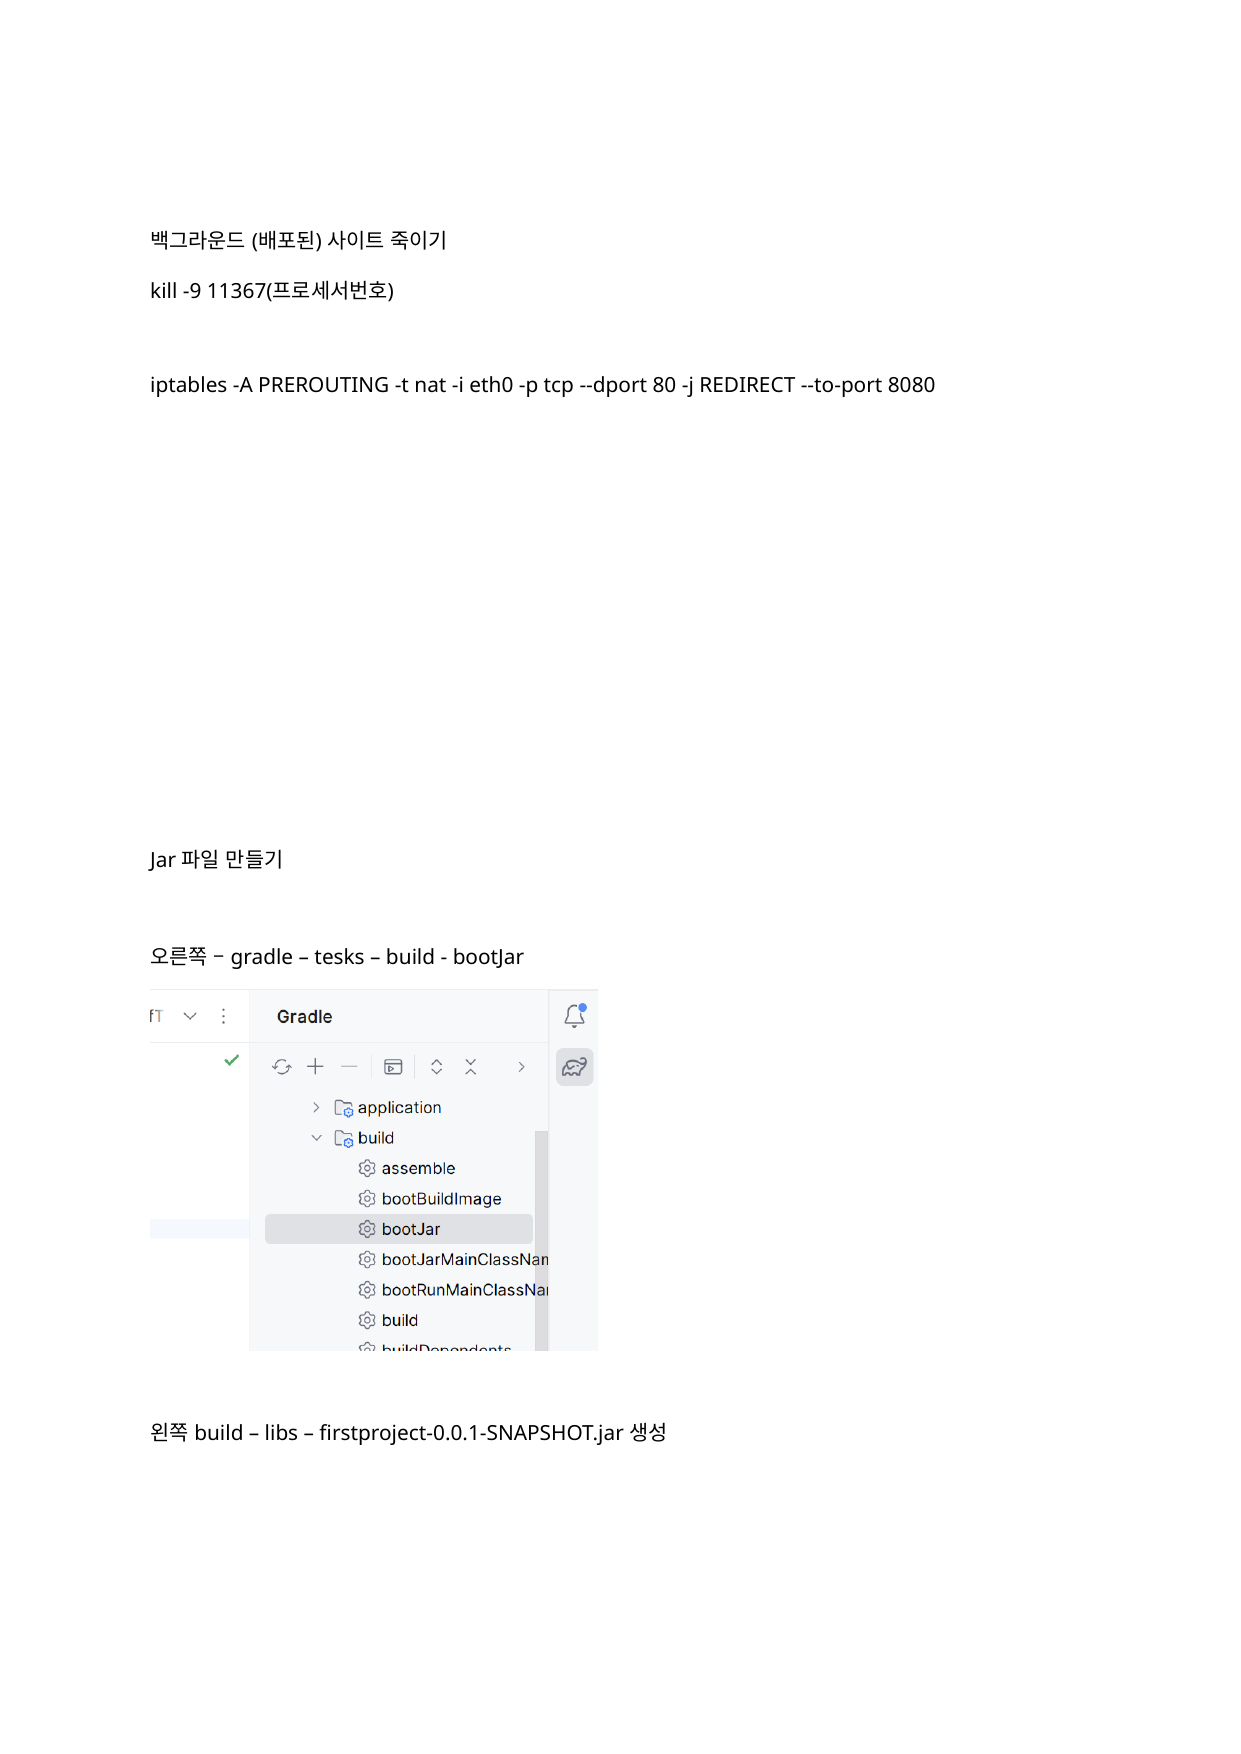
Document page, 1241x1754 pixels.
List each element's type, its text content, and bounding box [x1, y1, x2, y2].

text kill -9 11367(프로세서번호) [150, 274, 1090, 304]
text iptables -A PREROUTING -t nat -i eth0 -p tcp --dport 80 -j REDIRECT --to-port 8080 [150, 371, 1090, 399]
text 오른쪽 – gradle – tesks – build - bootJar [150, 940, 1090, 970]
text Jar 파일 만들기 [150, 843, 1090, 874]
text 백그라운드 (배포된) 사이트 죽이기 [150, 224, 1090, 255]
text 왼쪽 build – libs – firstproject-0.0.1-SNAPSHOT.jar 생성 [150, 1417, 1090, 1447]
picture [150, 989, 599, 1351]
